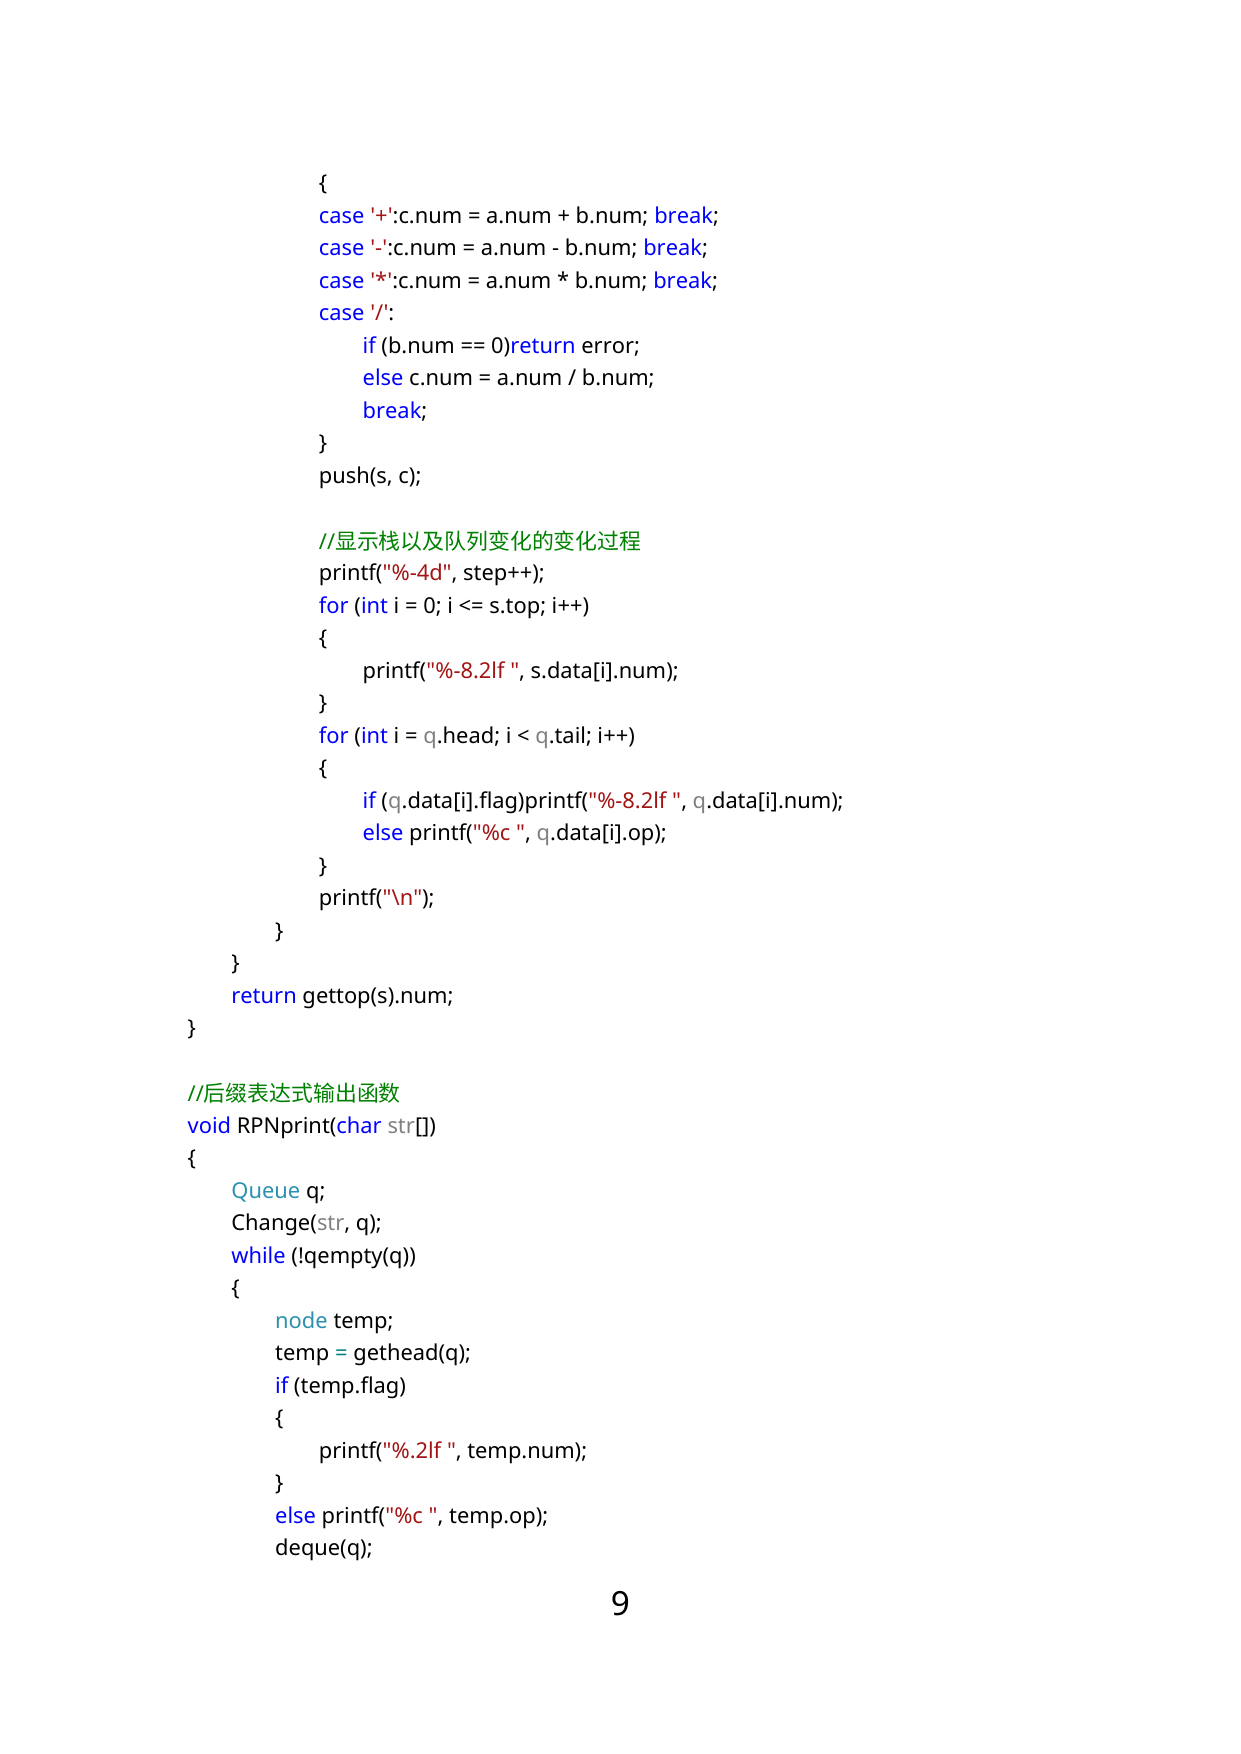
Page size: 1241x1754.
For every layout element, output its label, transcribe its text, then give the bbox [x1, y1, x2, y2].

text temp = gethead(q); [187, 1336, 1053, 1368]
text { [187, 166, 1053, 198]
text break; [187, 393, 1053, 426]
text } [187, 848, 1053, 881]
text { [187, 621, 1053, 653]
text Change(str, q); [187, 1206, 1053, 1238]
text //后缀表达式输出函数 [187, 1076, 1053, 1108]
text { [187, 1141, 1053, 1173]
text printf("%-8.2lf ", s.data[i].num); [187, 653, 1053, 686]
text else c.num = a.num / b.num; [187, 361, 1053, 393]
text case '+':c.num = a.num + b.num; break; [187, 198, 1053, 231]
text //显示栈以及队列变化的变化过程 [187, 523, 1053, 556]
text while (!qempty(q)) [187, 1238, 1053, 1271]
text { [187, 1271, 1053, 1303]
text for (int i = 0; i <= s.top; i++) [187, 588, 1053, 621]
text } [187, 1011, 1053, 1043]
text { [187, 751, 1053, 783]
text if (temp.flag) [187, 1368, 1053, 1401]
text printf("\n"); [187, 881, 1053, 913]
text } [187, 913, 1053, 946]
text printf("%-4d", step++); [187, 556, 1053, 588]
text } [187, 426, 1053, 458]
text case '*':c.num = a.num * b.num; break; [187, 263, 1053, 296]
text for (int i = q.head; i < q.tail; i++) [187, 718, 1053, 751]
text push(s, c); [187, 458, 1053, 491]
text if (q.data[i].flag)printf("%-8.2lf ", q.data[i].num); [187, 783, 1053, 816]
text printf("%.2lf ", temp.num); [187, 1433, 1053, 1466]
text if (b.num == 0)return error; [187, 328, 1053, 361]
text else printf("%c ", temp.op); [187, 1498, 1053, 1531]
text } [187, 1466, 1053, 1498]
text } [187, 686, 1053, 718]
text } [187, 946, 1053, 978]
text { [187, 1401, 1053, 1433]
text deque(q); [187, 1531, 1053, 1563]
text else printf("%c ", q.data[i].op); [187, 816, 1053, 848]
text Queue q; [187, 1173, 1053, 1206]
text node temp; [187, 1303, 1053, 1336]
text return gettop(s).num; [187, 978, 1053, 1011]
text void RPNprint(char str[]) [187, 1108, 1053, 1141]
text case '-':c.num = a.num - b.num; break; [187, 231, 1053, 263]
text case '/': [187, 296, 1053, 328]
